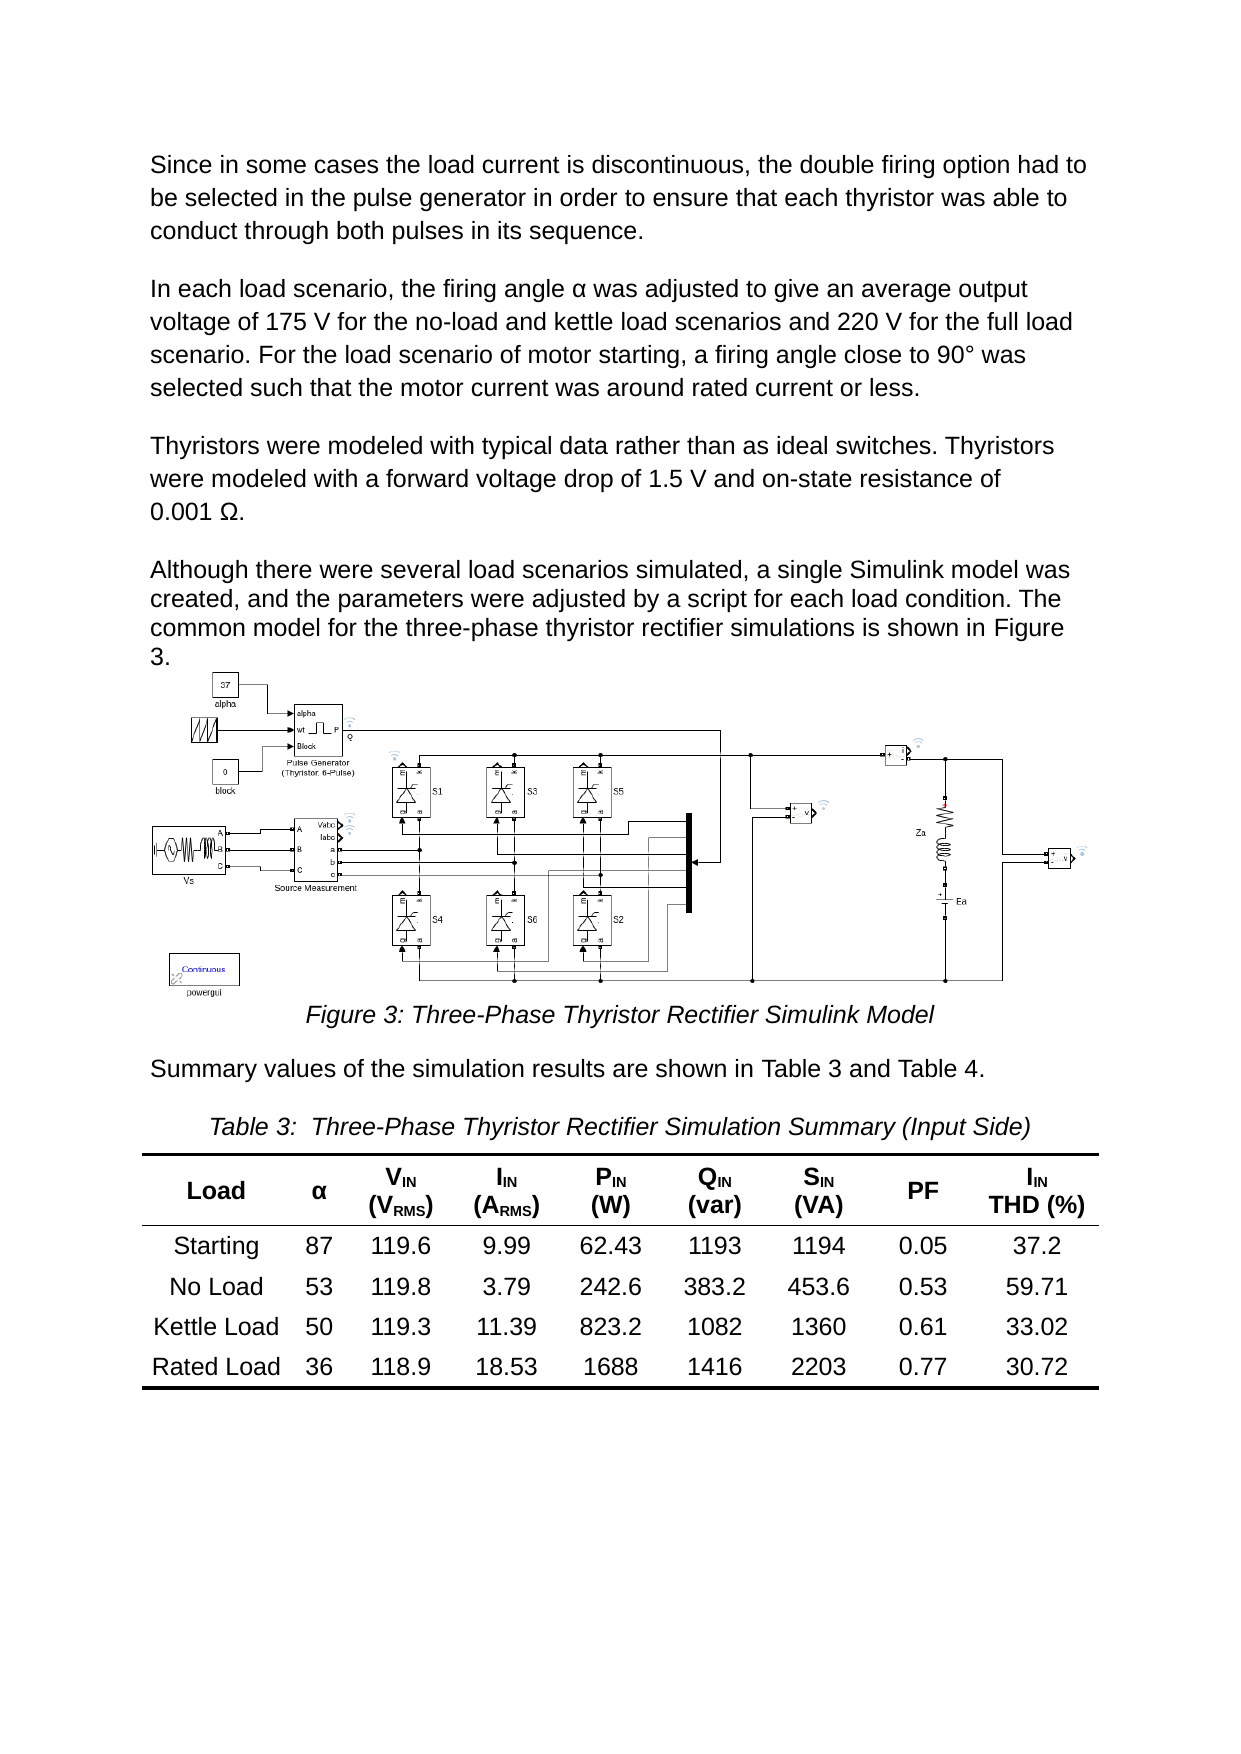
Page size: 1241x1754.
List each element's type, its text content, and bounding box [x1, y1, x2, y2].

table_header SIN (VA) [767, 1156, 871, 1225]
table_header QIN (var) [663, 1156, 767, 1225]
table_cell 0.61 [871, 1306, 975, 1346]
table_cell 0.77 [871, 1346, 975, 1386]
text Table 3: Three-Phase Thyristor Rectifier Simulation Summary (Input Side) [150, 1112, 1090, 1140]
table_cell 53 [291, 1266, 347, 1306]
table_cell 119.3 [347, 1306, 454, 1346]
table_header VIN (VRMS) [347, 1156, 454, 1225]
table_header IIN THD (%) [975, 1156, 1098, 1225]
table_cell Kettle Load [142, 1306, 291, 1346]
table_cell 242.6 [559, 1266, 663, 1306]
text Although there were several load scenarios simulated, a single Simulink model was created, and the parameters were adjusted by a script for each load condition. The common model for the three-phase thyristor rectifier simulations is shown in Figure 3. [150, 555, 1090, 670]
table_cell 3.79 [454, 1266, 559, 1306]
table_cell 9.99 [454, 1226, 559, 1266]
table_cell 36 [291, 1346, 347, 1386]
picture [150, 670, 1091, 1000]
table_cell 119.8 [347, 1266, 454, 1306]
table_cell 0.53 [871, 1266, 975, 1306]
table_cell 1193 [663, 1226, 767, 1266]
text In each load scenario, the firing angle α was adjusted to give an average output voltage of 175 V for the no-load and kettle load scenarios and 220 V for the full load scenario. For the load scenario of motor starting, a firing angle close to 90° was selected such that the motor current was around rated current or less. [150, 274, 1090, 402]
text Thyristors were modeled with typical data rather than as ideal switches. Thyristors were modeled with a forward voltage drop of 1.5 V and on-state resistance of 0.001 Ω. [150, 431, 1090, 526]
text Summary values of the simulation results are shown in Table 3 and Table 4. [150, 1054, 1090, 1082]
table_header α [291, 1156, 347, 1225]
table_cell 1360 [767, 1306, 871, 1346]
table_cell 1688 [559, 1346, 663, 1386]
table_cell 1416 [663, 1346, 767, 1386]
table_header IIN (ARMS) [454, 1156, 559, 1225]
table_cell 37.2 [975, 1226, 1098, 1266]
table_header PIN (W) [559, 1156, 663, 1225]
table_cell Starting [142, 1226, 291, 1266]
table_cell 2203 [767, 1346, 871, 1386]
table_cell 11.39 [454, 1306, 559, 1346]
table_cell 50 [291, 1306, 347, 1346]
table_cell 1082 [663, 1306, 767, 1346]
table_cell 1194 [767, 1226, 871, 1266]
table_cell 18.53 [454, 1346, 559, 1386]
table_cell 383.2 [663, 1266, 767, 1306]
table_cell 33.02 [975, 1306, 1098, 1346]
table_header Load [142, 1156, 291, 1225]
table_cell Rated Load [142, 1346, 291, 1386]
table_cell 119.6 [347, 1226, 454, 1266]
table_cell 59.71 [975, 1266, 1098, 1306]
text Figure 3: Three-Phase Thyristor Rectifier Simulink Model [150, 1000, 1090, 1029]
table_cell 30.72 [975, 1346, 1098, 1386]
table_cell 453.6 [767, 1266, 871, 1306]
table_cell 87 [291, 1226, 347, 1266]
table_cell 118.9 [347, 1346, 454, 1386]
table_cell 823.2 [559, 1306, 663, 1346]
table_cell 0.05 [871, 1226, 975, 1266]
table_cell 62.43 [559, 1226, 663, 1266]
table_cell No Load [142, 1266, 291, 1306]
table_header PF [871, 1156, 975, 1225]
